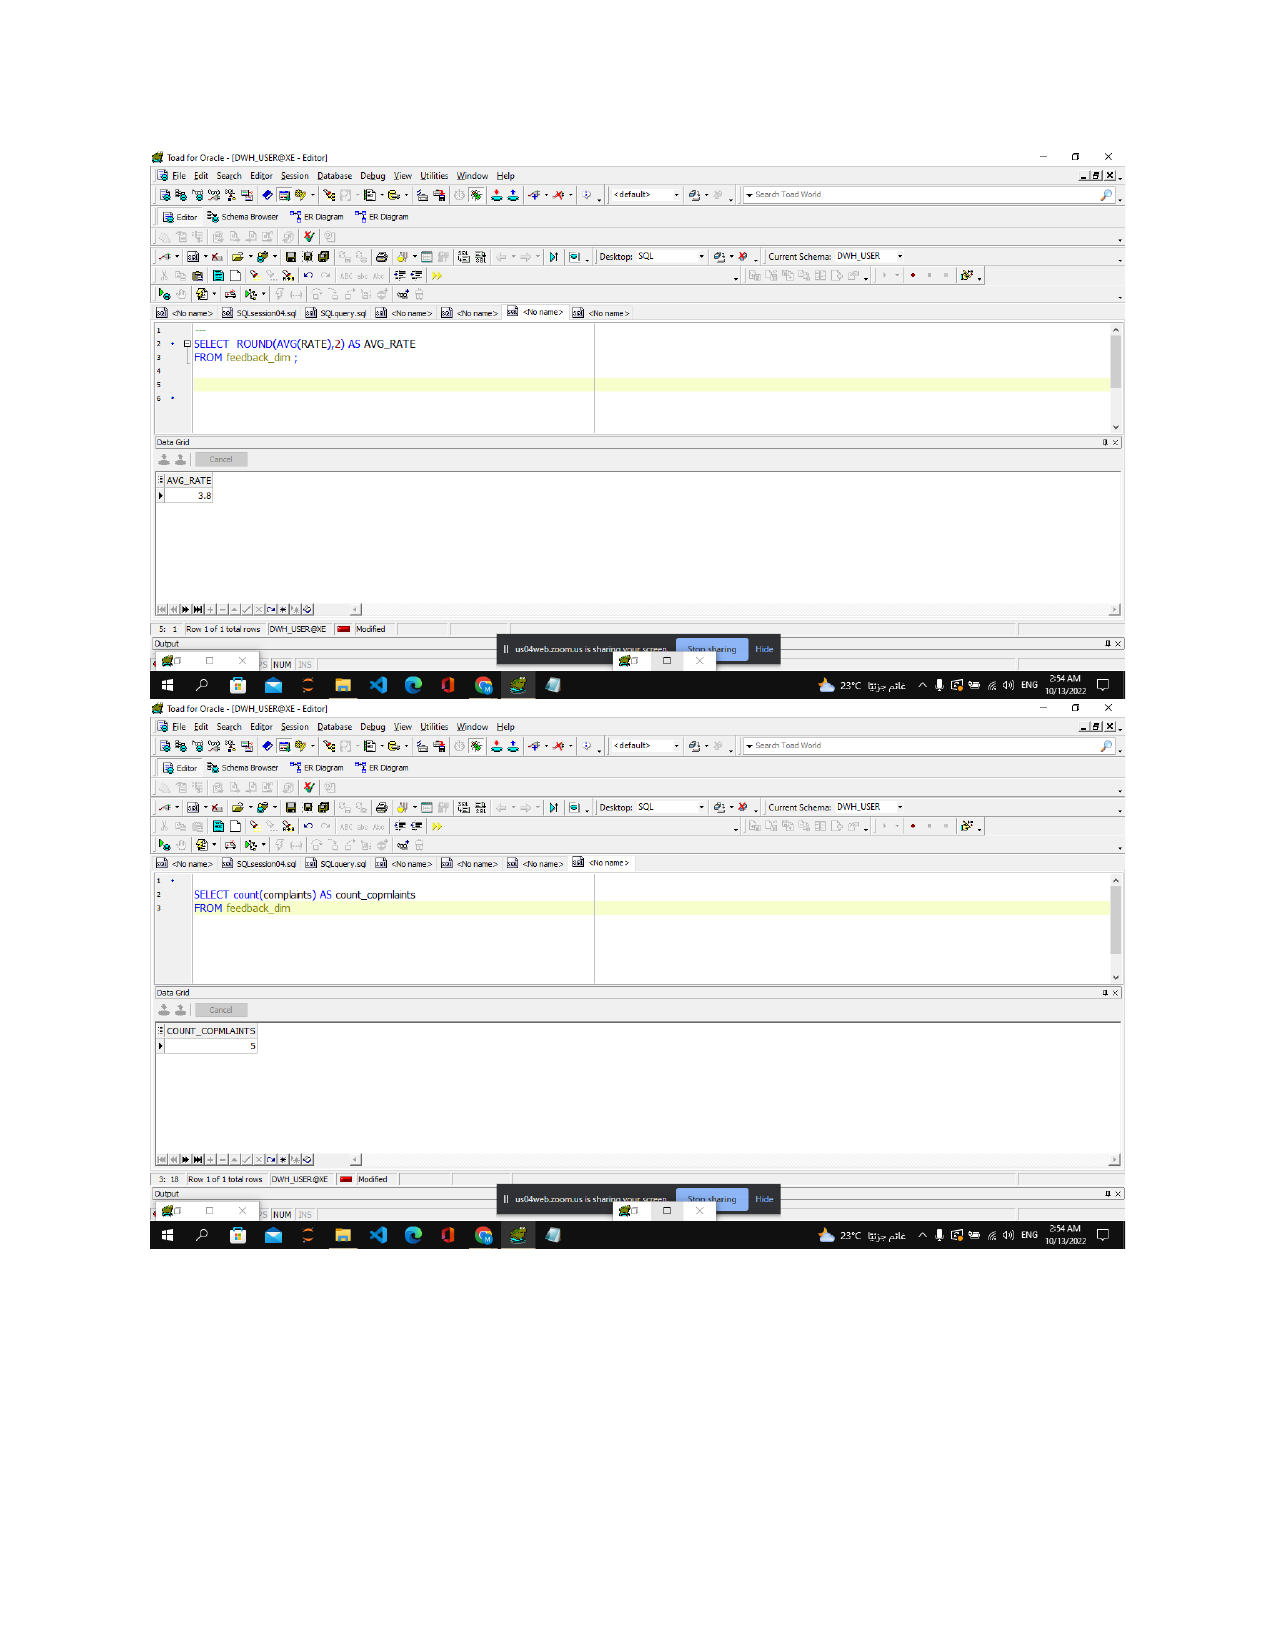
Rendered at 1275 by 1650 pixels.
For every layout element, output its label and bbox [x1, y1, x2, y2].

picture [150, 700, 1125, 1249]
picture [150, 150, 1125, 699]
